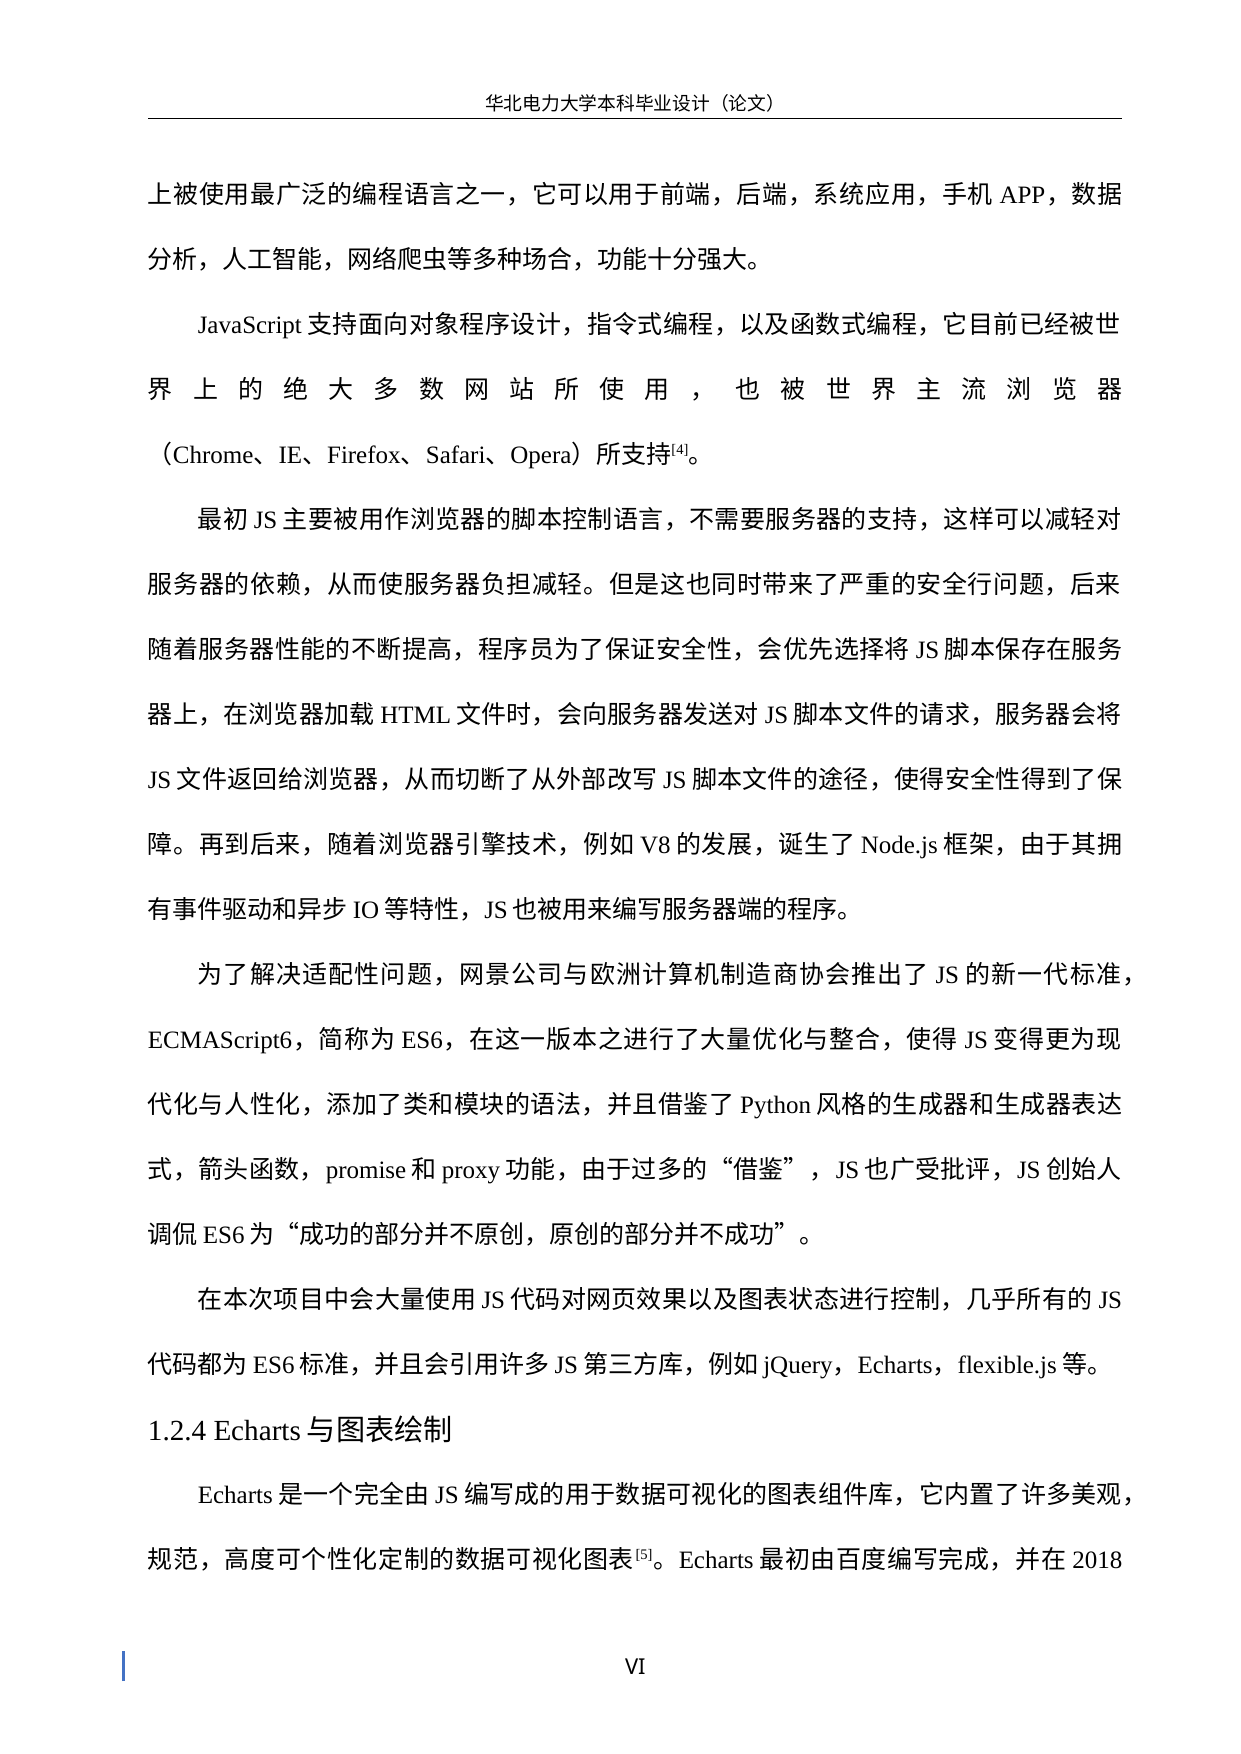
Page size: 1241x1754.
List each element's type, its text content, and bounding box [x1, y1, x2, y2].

text JavaScript支持面向对象程序设计，指令式编程，以及函数式编程，它目前已经被世界上的绝大多数网站所使用，也被世界主流浏览器（Chrome、IE、Firefox、Safari、Opera）所支持[4]。 [148, 291, 1122, 486]
text 在本次项目中会大量使用JS代码对网页效果以及图表状态进行控制，几乎所有的JS代码都为ES6标准，并且会引用许多JS第三方库，例如jQuery，Echarts，flexible.js等。 [148, 1266, 1122, 1396]
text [148, 161, 1122, 291]
subtitle ​1.2.4 Echarts与图表绘制 [148, 1396, 1122, 1461]
text 为了解决适配性问题，网景公司与欧洲计算机制造商协会推出了JS的新一代标准，ECMAScript6，简称为ES6，在这一版本之进行了大量优化与整合，使得JS变得更为现代化与人性化，添加了类和模块的语法，并且借鉴了Python风格的生成器和生成器表达式，箭头函数，promise和proxy功能，由于过多的“借鉴”，JS也广受批评，JS创始人调侃ES6为“成功的部分并不原创，原创的部分并不成功”。 [148, 941, 1122, 1266]
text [148, 1461, 1122, 1591]
text 最初JS主要被用作浏览器的脚本控制语言，不需要服务器的支持，这样可以减轻对服务器的依赖，从而使服务器负担减轻。但是这也同时带来了严重的安全行问题，后来随着服务器性能的不断提高，程序员为了保证安全性，会优先选择将JS脚本保存在服务器上，在浏览器加载HTML文件时，会向服务器发送对JS脚本文件的请求，服务器会将JS文件返回给浏览器，从而切断了从外部改写JS脚本文件的途径，使得安全性得到了保障。再到后来，随着浏览器引擎技术，例如V8的发展，诞生了Node.js框架，由于其拥有事件驱动和异步IO等特性，JS也被用来编写服务器端的程序。 [148, 486, 1122, 941]
